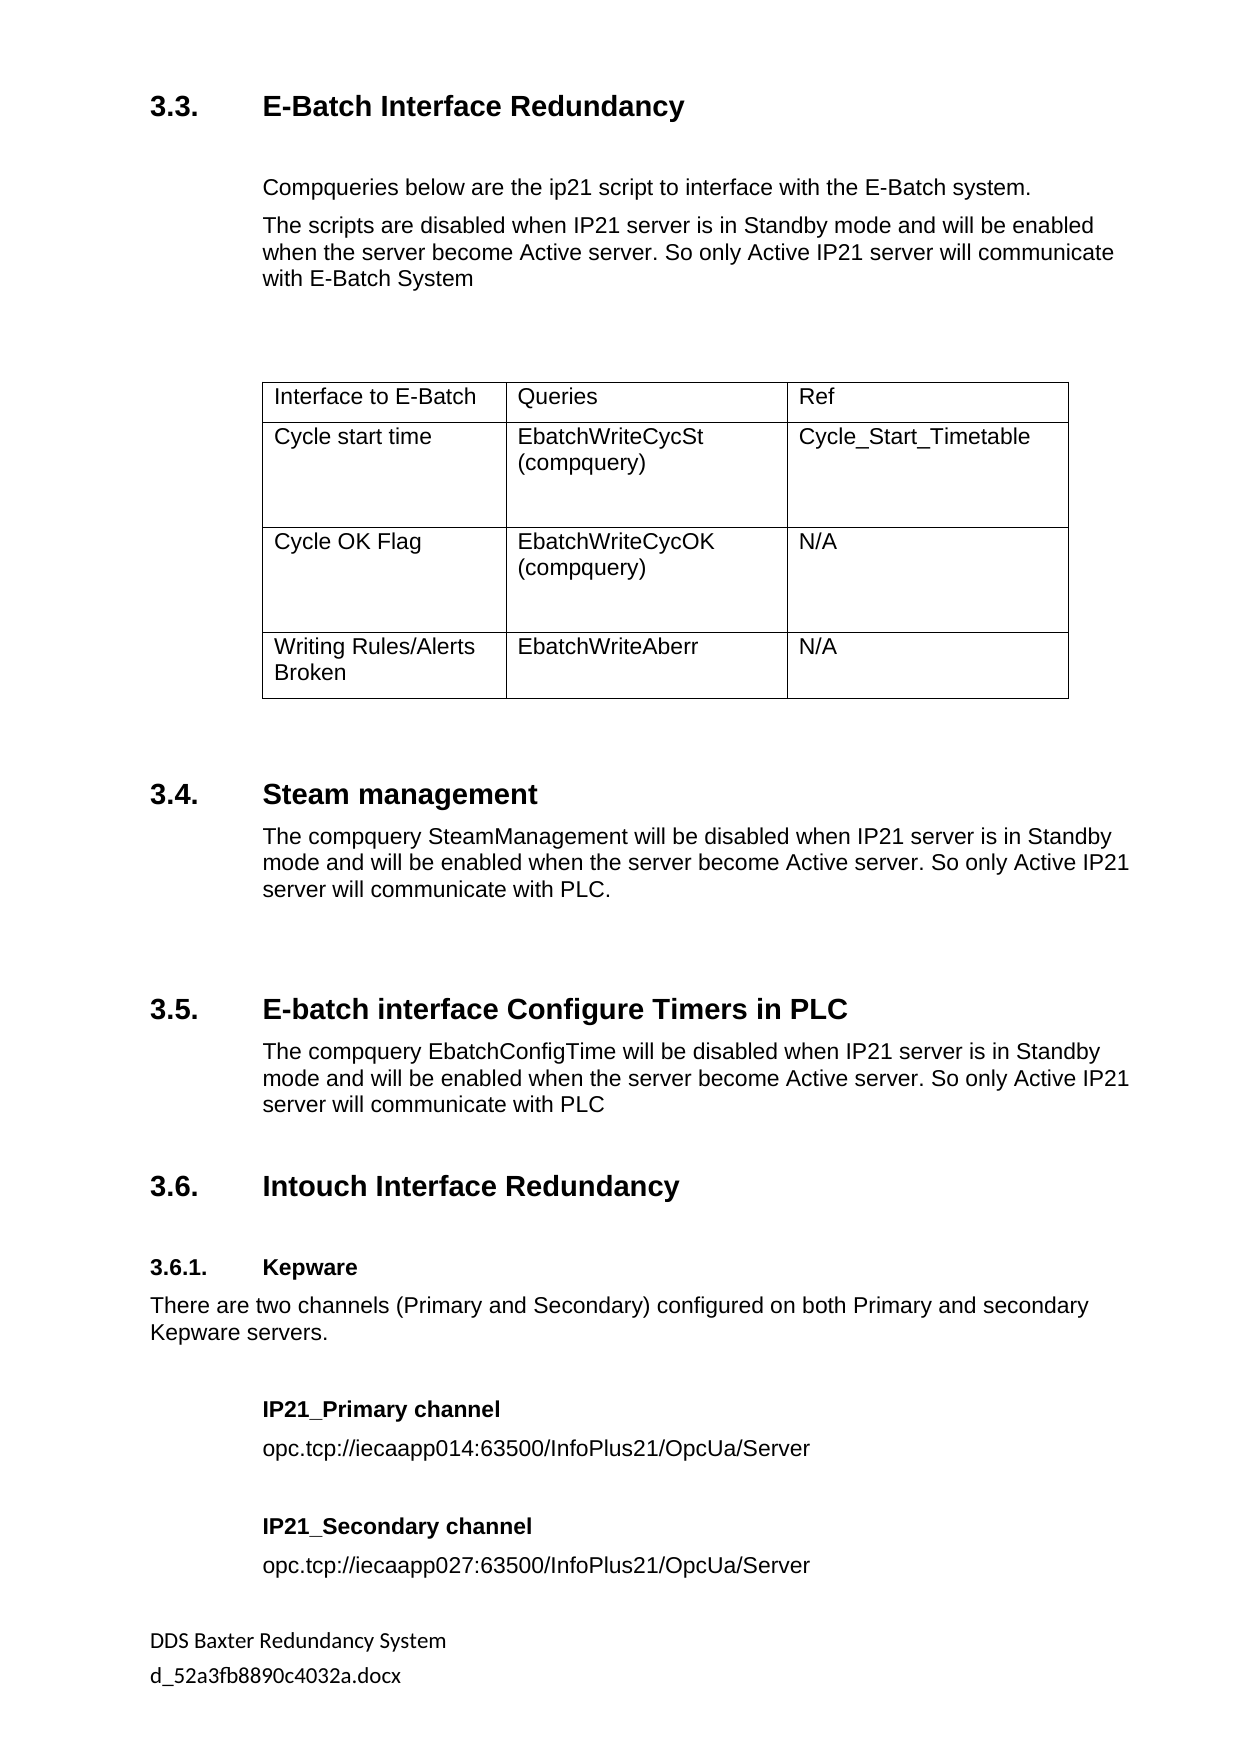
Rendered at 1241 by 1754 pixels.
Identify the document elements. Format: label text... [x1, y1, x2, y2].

table_cell Cycle_Start_Timetable [788, 423, 1068, 527]
table_cell EbatchWriteCycSt (compquery) [507, 423, 787, 527]
table_cell N/A [788, 633, 1068, 698]
table_header Queries [507, 383, 787, 422]
table_header Ref [788, 383, 1068, 422]
text opc.tcp://iecaapp027:63500/InfoPlus21/OpcUa/Server [187, 1552, 1152, 1578]
text The compquery EbatchConfigTime will be disabled when IP21 server is in Standby mode and will be enabled when the server become Active server. So only Active IP21 server will communicate with PLC [262, 1038, 1152, 1117]
table_cell EbatchWriteCycOK (compquery) [507, 528, 787, 632]
text opc.tcp://iecaapp014:63500/InfoPlus21/OpcUa/Server [187, 1435, 1152, 1462]
subtitle Steam management [150, 777, 1152, 810]
table_cell Cycle OK Flag [263, 528, 506, 632]
text The compquery SteamManagement will be disabled when IP21 server is in Standby mode and will be enabled when the server become Active server. So only Active IP21 server will communicate with PLC. [262, 823, 1152, 902]
text IP21_Secondary channel [262, 1513, 1152, 1539]
text There are two channels (Primary and Secondary) configured on both Primary and secondary Kepware servers. [150, 1292, 1152, 1345]
subtitle E-batch interface Configure Timers in PLC [150, 992, 1152, 1026]
subtitle E-Batch Interface Redundancy [150, 89, 1152, 122]
text The scripts are disabled when IP21 server is in Standby mode and will be enabled when the server become Active server. So only Active IP21 server will communicate with E-Batch System [262, 212, 1152, 291]
subtitle Intouch Interface Redundancy [150, 1168, 1152, 1202]
table_header Interface to E-Batch [263, 383, 506, 422]
text Compqueries below are the ip21 script to interface with the E-Batch system. [262, 173, 1152, 200]
table_cell Writing Rules/Alerts Broken [263, 633, 506, 698]
text IP21_Primary channel [262, 1396, 1152, 1423]
table_cell EbatchWriteAberr [507, 633, 787, 698]
table_cell N/A [788, 528, 1068, 632]
table_cell Cycle start time [263, 423, 506, 527]
subtitle Kepware [150, 1253, 1152, 1280]
